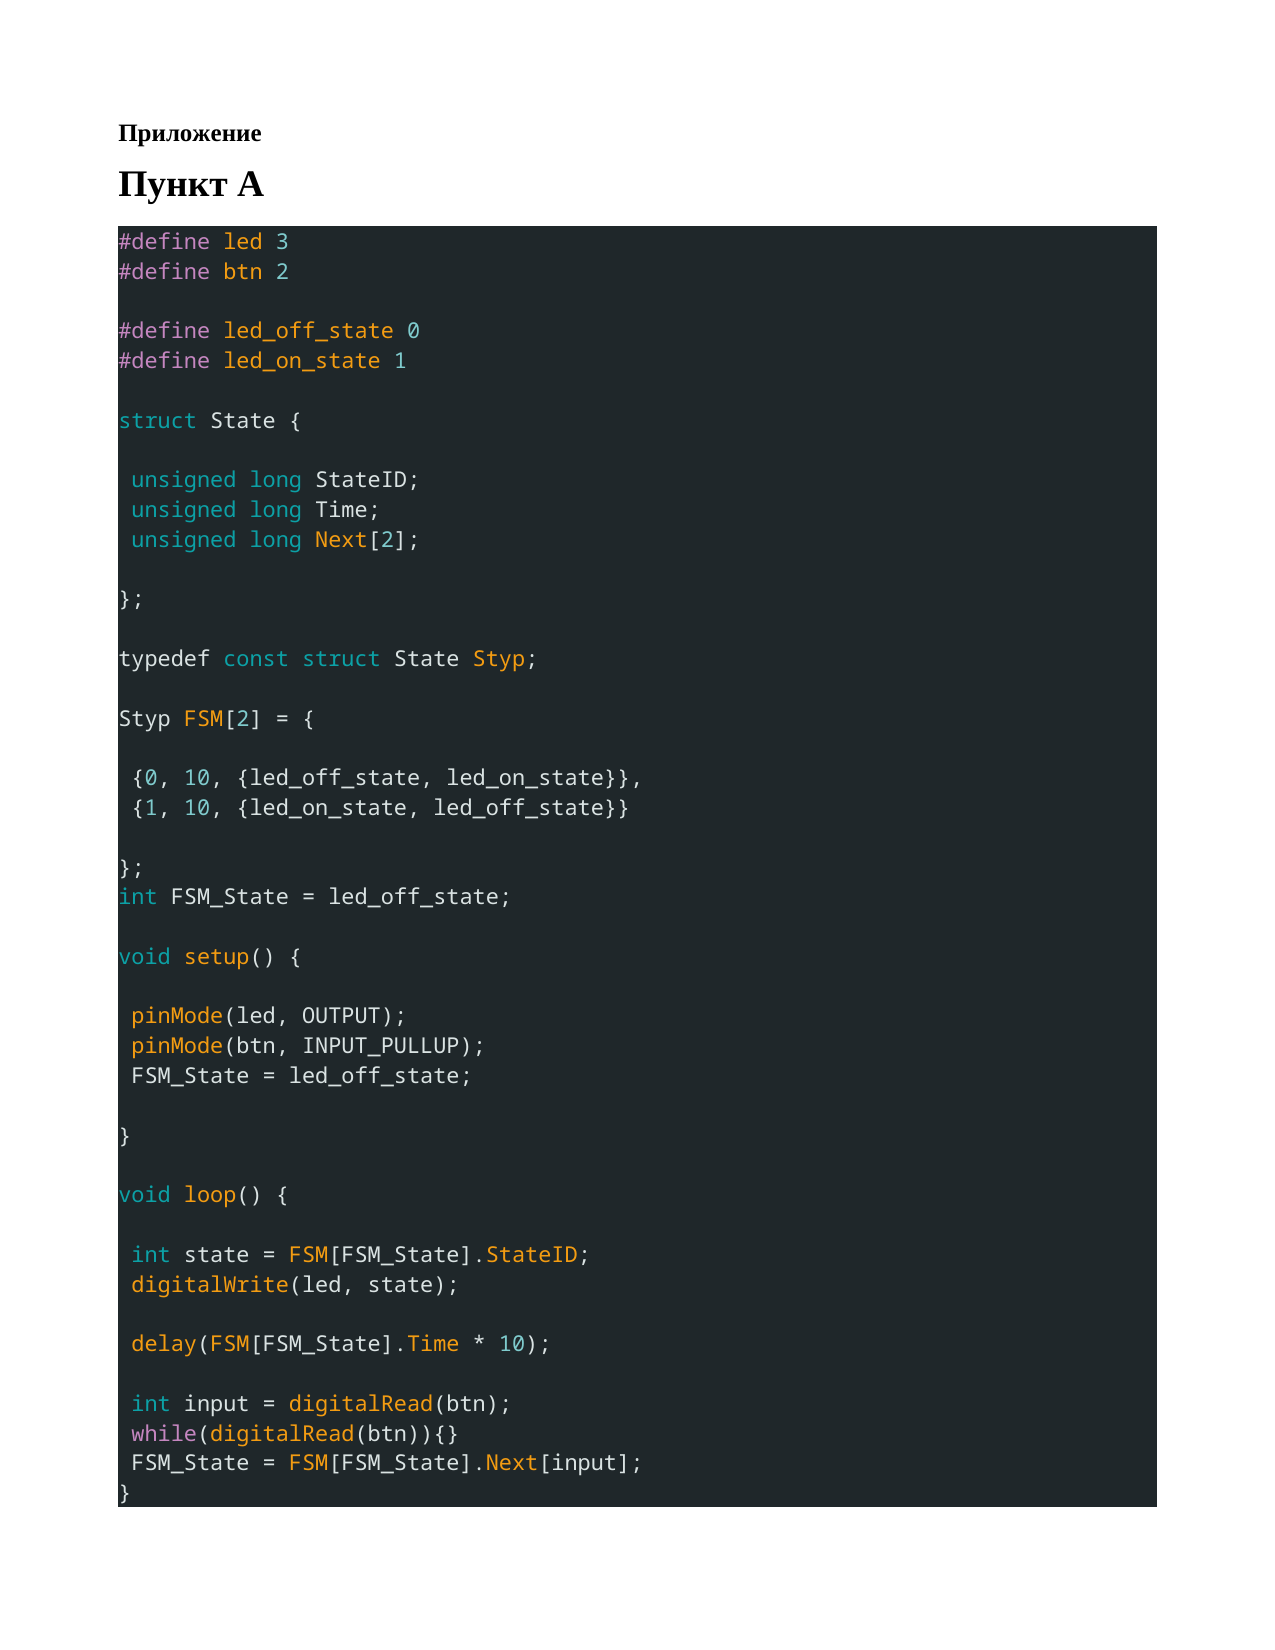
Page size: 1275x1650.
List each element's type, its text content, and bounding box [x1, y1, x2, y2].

text #define btn 2 [118, 256, 1157, 286]
text }; [118, 852, 1157, 881]
text Styp FSM[2] = { [118, 703, 1157, 732]
text FSM_State = led_off_state; [118, 1060, 1157, 1090]
text unsigned long StateID; [118, 464, 1157, 494]
text unsigned long Time; [118, 494, 1157, 524]
text #define led_off_state 0 [118, 315, 1157, 345]
text {0, 10, {led_off_state, led_on_state}}, [118, 762, 1157, 792]
text while(digitalRead(btn)){} [118, 1418, 1157, 1447]
text digitalWrite(led, state); [118, 1269, 1157, 1298]
text typedef const struct State Styp; [118, 643, 1157, 673]
text void setup() { [118, 941, 1157, 971]
text void loop() { [118, 1179, 1157, 1209]
text unsigned long Next[2]; [118, 524, 1157, 554]
text } [118, 1477, 1157, 1507]
text #define led 3 [118, 226, 1157, 256]
text FSM_State = FSM[FSM_State].Next[input]; [118, 1447, 1157, 1477]
text #define led_on_state 1 [118, 345, 1157, 375]
text int state = FSM[FSM_State].StateID; [118, 1239, 1157, 1269]
text struct State { [118, 405, 1157, 434]
text Приложение [118, 118, 1157, 147]
text }; [118, 583, 1157, 613]
text int FSM_State = led_off_state; [118, 881, 1157, 911]
text {1, 10, {led_on_state, led_off_state}} [118, 792, 1157, 822]
text } [118, 1120, 1157, 1149]
text int input = digitalRead(btn); [118, 1388, 1157, 1418]
text pinMode(led, OUTPUT); [118, 1001, 1157, 1030]
text delay(FSM[FSM_State].Time * 10); [118, 1328, 1157, 1358]
text Пункт А [118, 161, 1157, 204]
text pinMode(btn, INPUT_PULLUP); [118, 1030, 1157, 1060]
